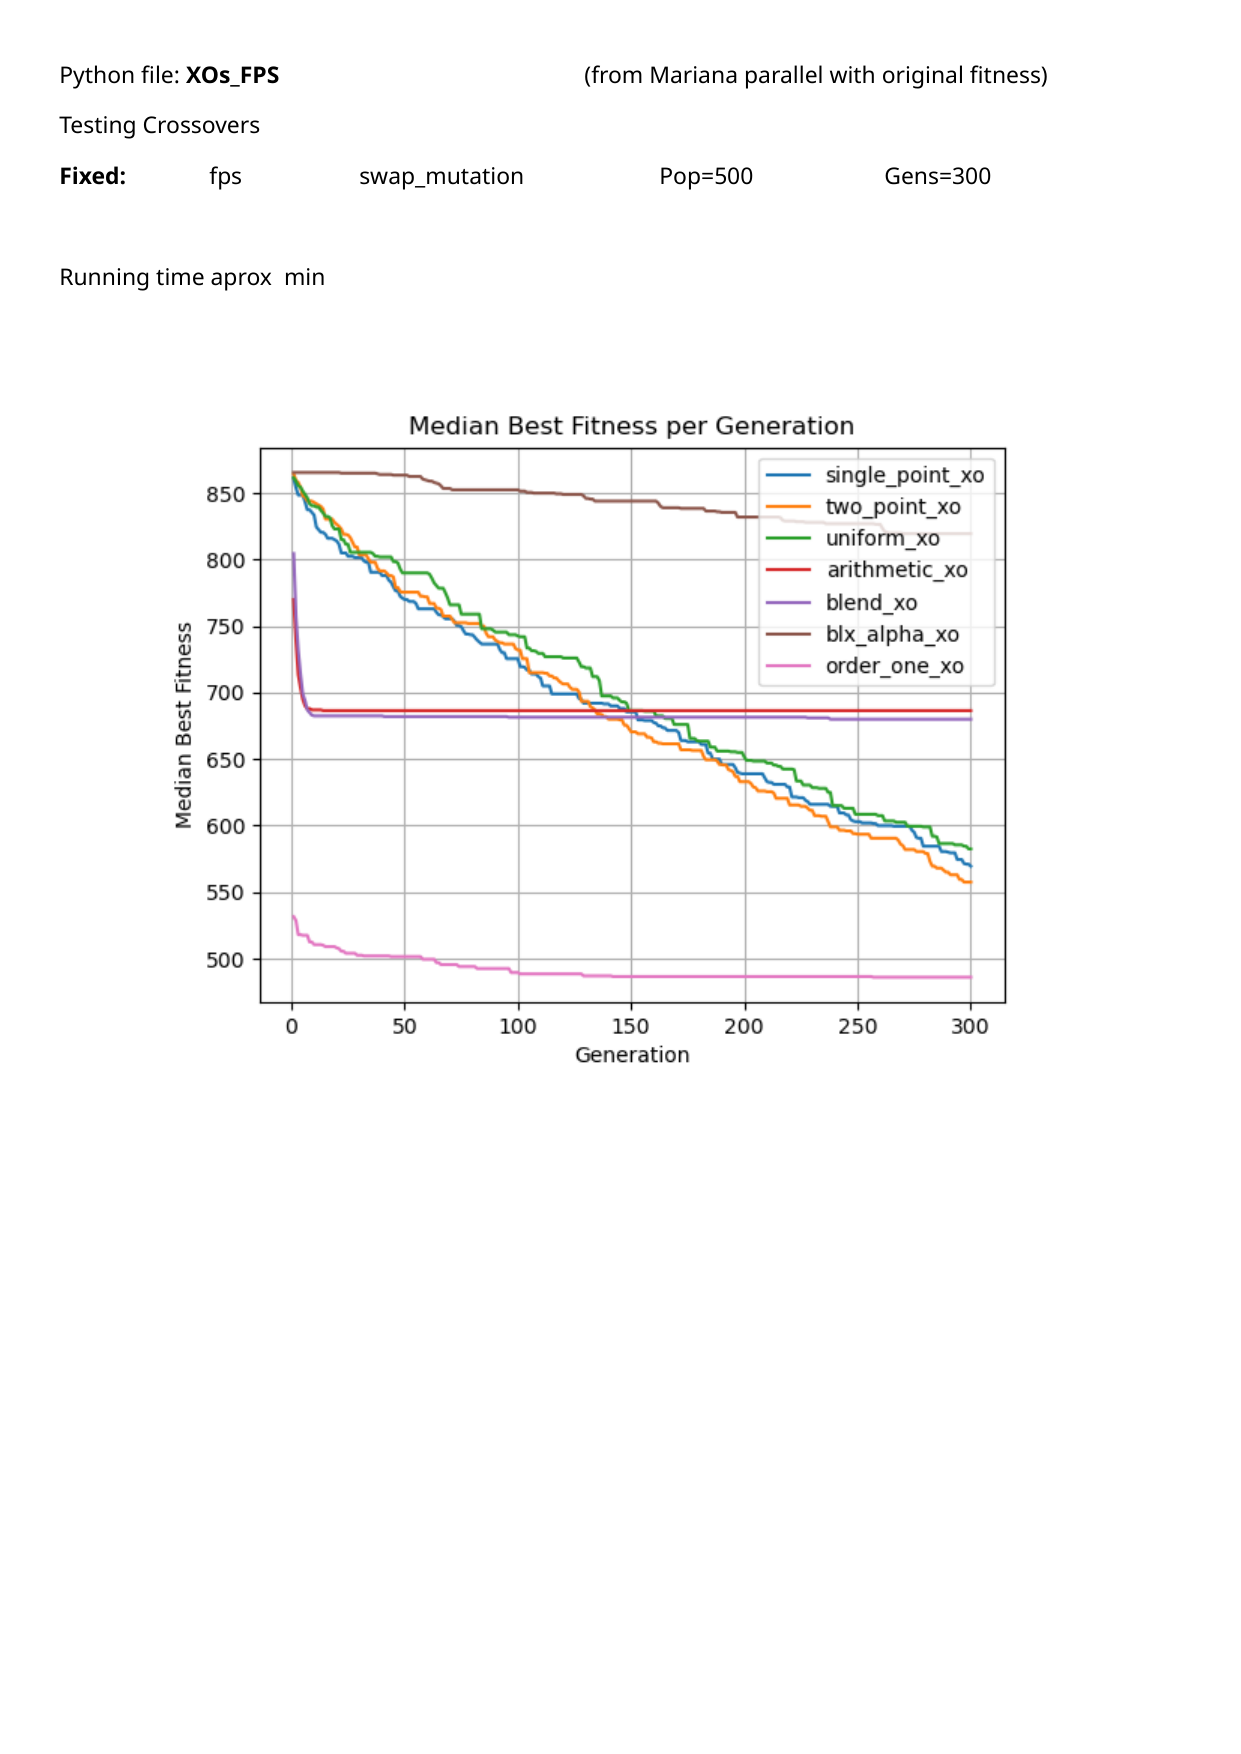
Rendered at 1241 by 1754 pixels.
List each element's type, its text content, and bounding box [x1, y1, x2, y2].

text Fixed: fps swap_mutation Pop=500 Gens=300 [59, 160, 1181, 191]
text Testing Crossovers [59, 109, 1181, 141]
picture [140, 361, 1100, 1082]
text Running time aprox min [59, 261, 1181, 292]
text Python file: XOs_FPS (from Mariana parallel with original fitness) [59, 59, 1181, 90]
